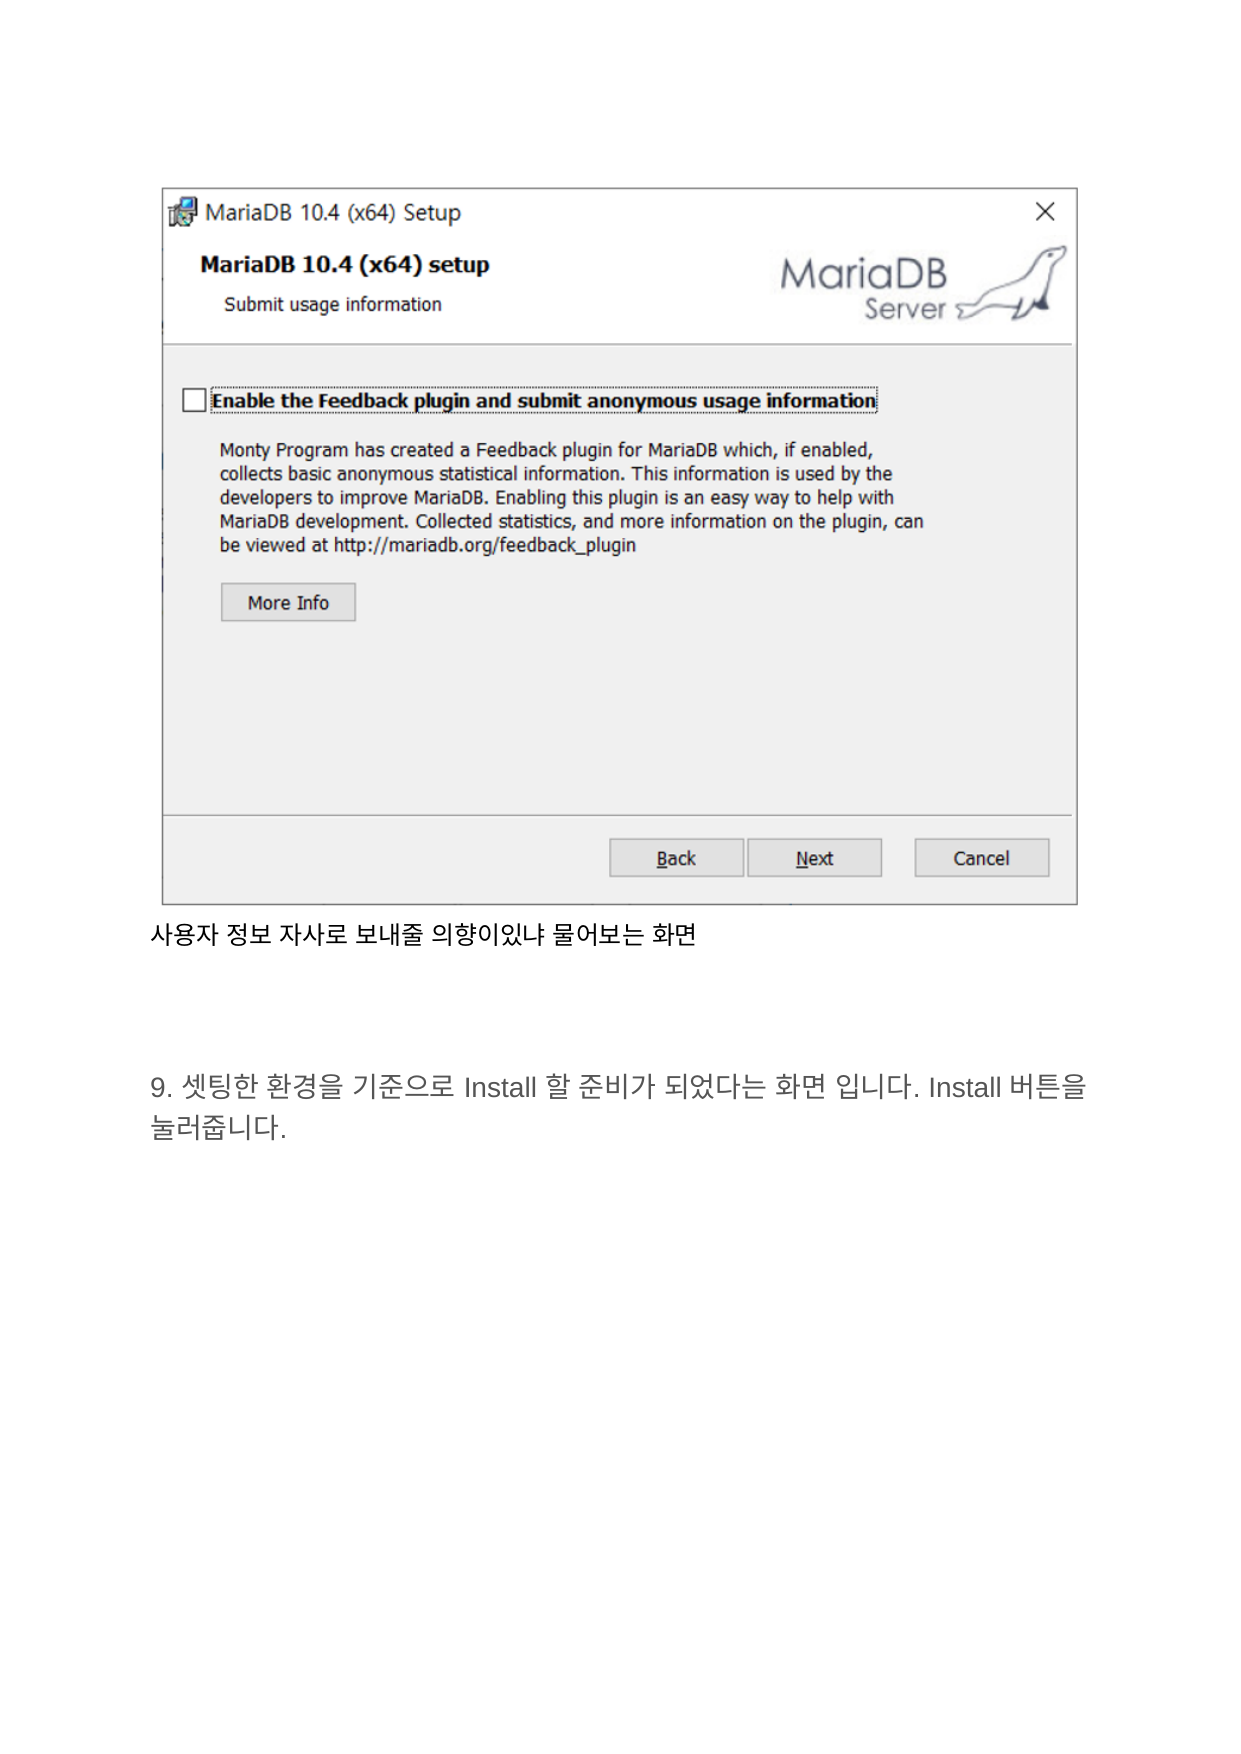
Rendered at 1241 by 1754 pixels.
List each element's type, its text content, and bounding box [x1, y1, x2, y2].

text 사용자 정보 자사로 보내줄 의향이있냐 물어보는 화면 [150, 916, 1090, 952]
text 9. 셋팅한 환경을 기준으로 Install 할 준비가 되었다는 화면 입니다. Install 버튼을 눌러줍니다. [150, 1065, 1090, 1147]
picture [150, 177, 1091, 916]
